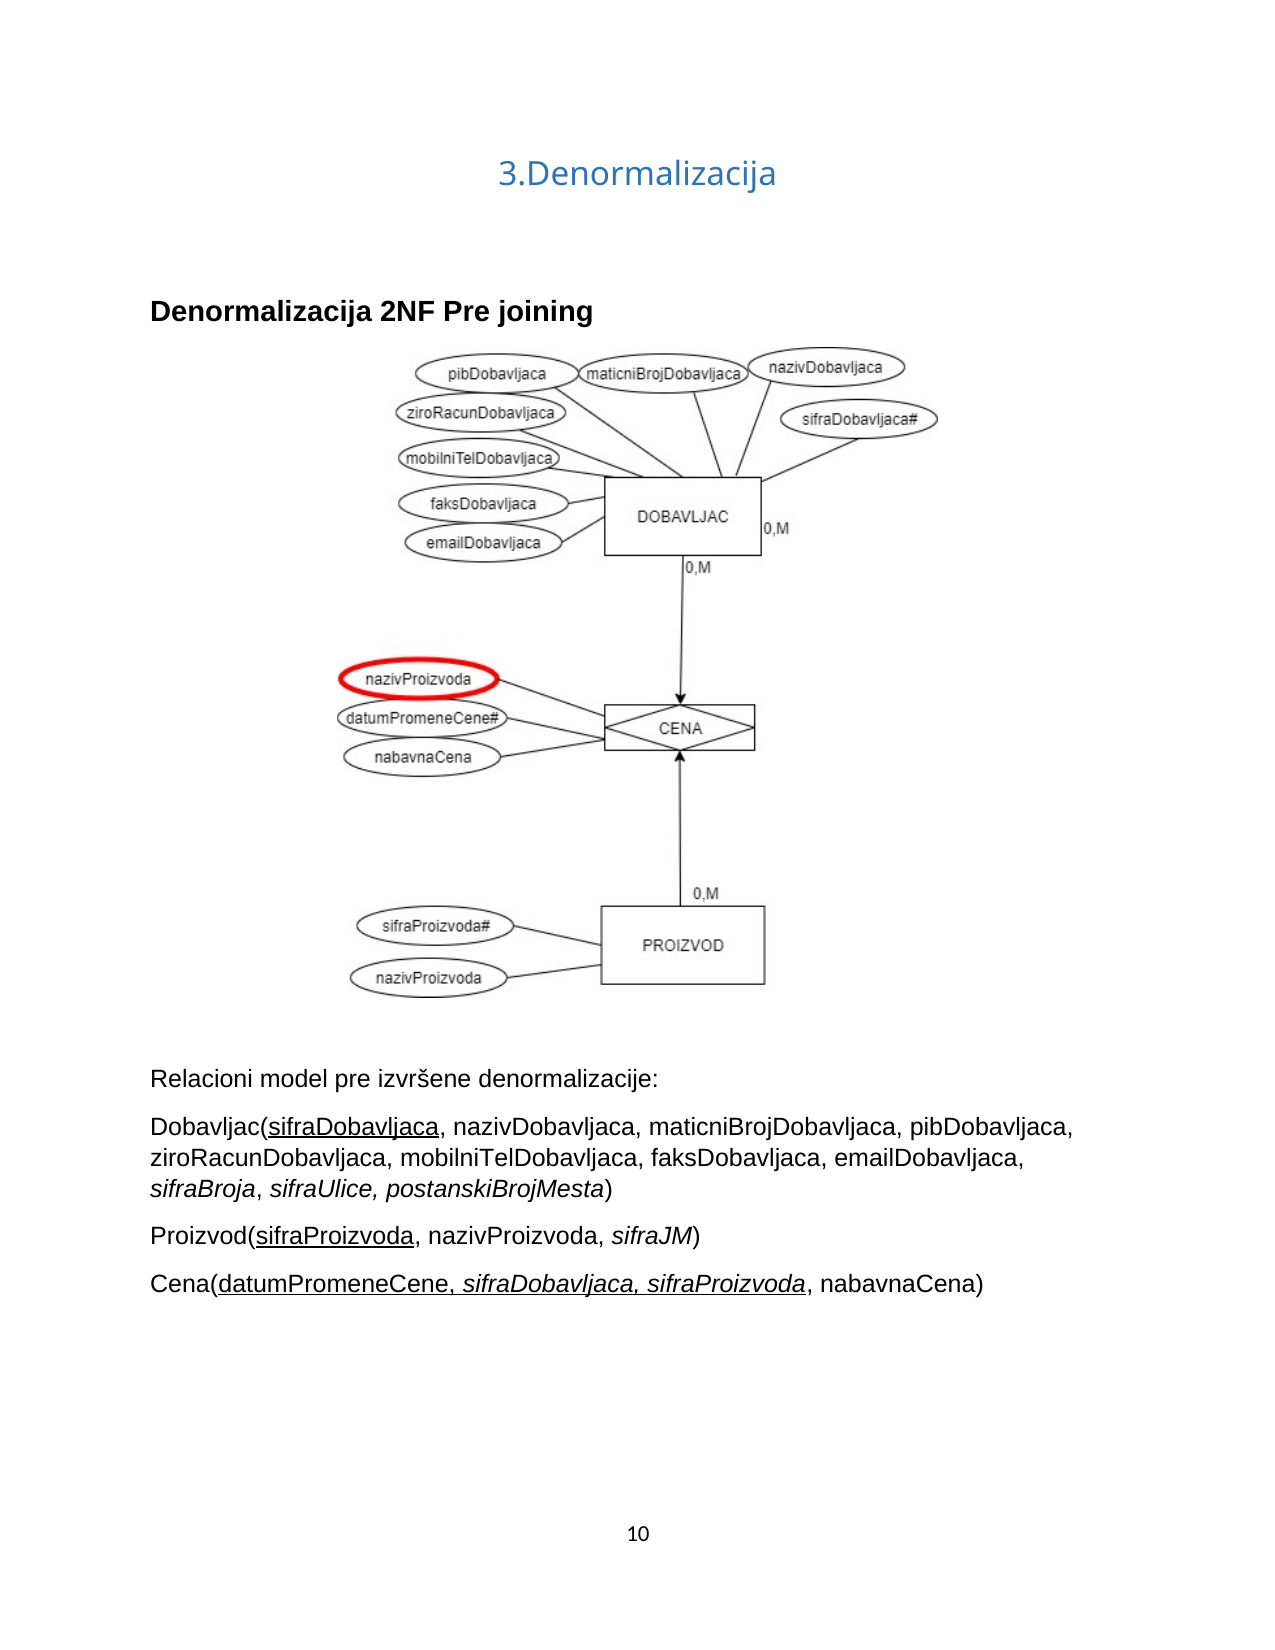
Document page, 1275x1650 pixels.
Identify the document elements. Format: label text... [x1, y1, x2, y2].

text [150, 1112, 1125, 1202]
picture [337, 347, 938, 998]
text Denormalizacija 2NF Pre joining [150, 294, 1125, 328]
text Relacioni model pre izvršene denormalizacije: [150, 1064, 1125, 1093]
text Cena(datumPromeneCene, sifraDobavljaca, sifraProizvoda, nabavnaCena) [150, 1269, 1125, 1298]
subtitle 3.Denormalizacija [150, 150, 1125, 195]
text Proizvod(sifraProizvoda, nazivProizvoda, sifraJM) [150, 1221, 1125, 1250]
